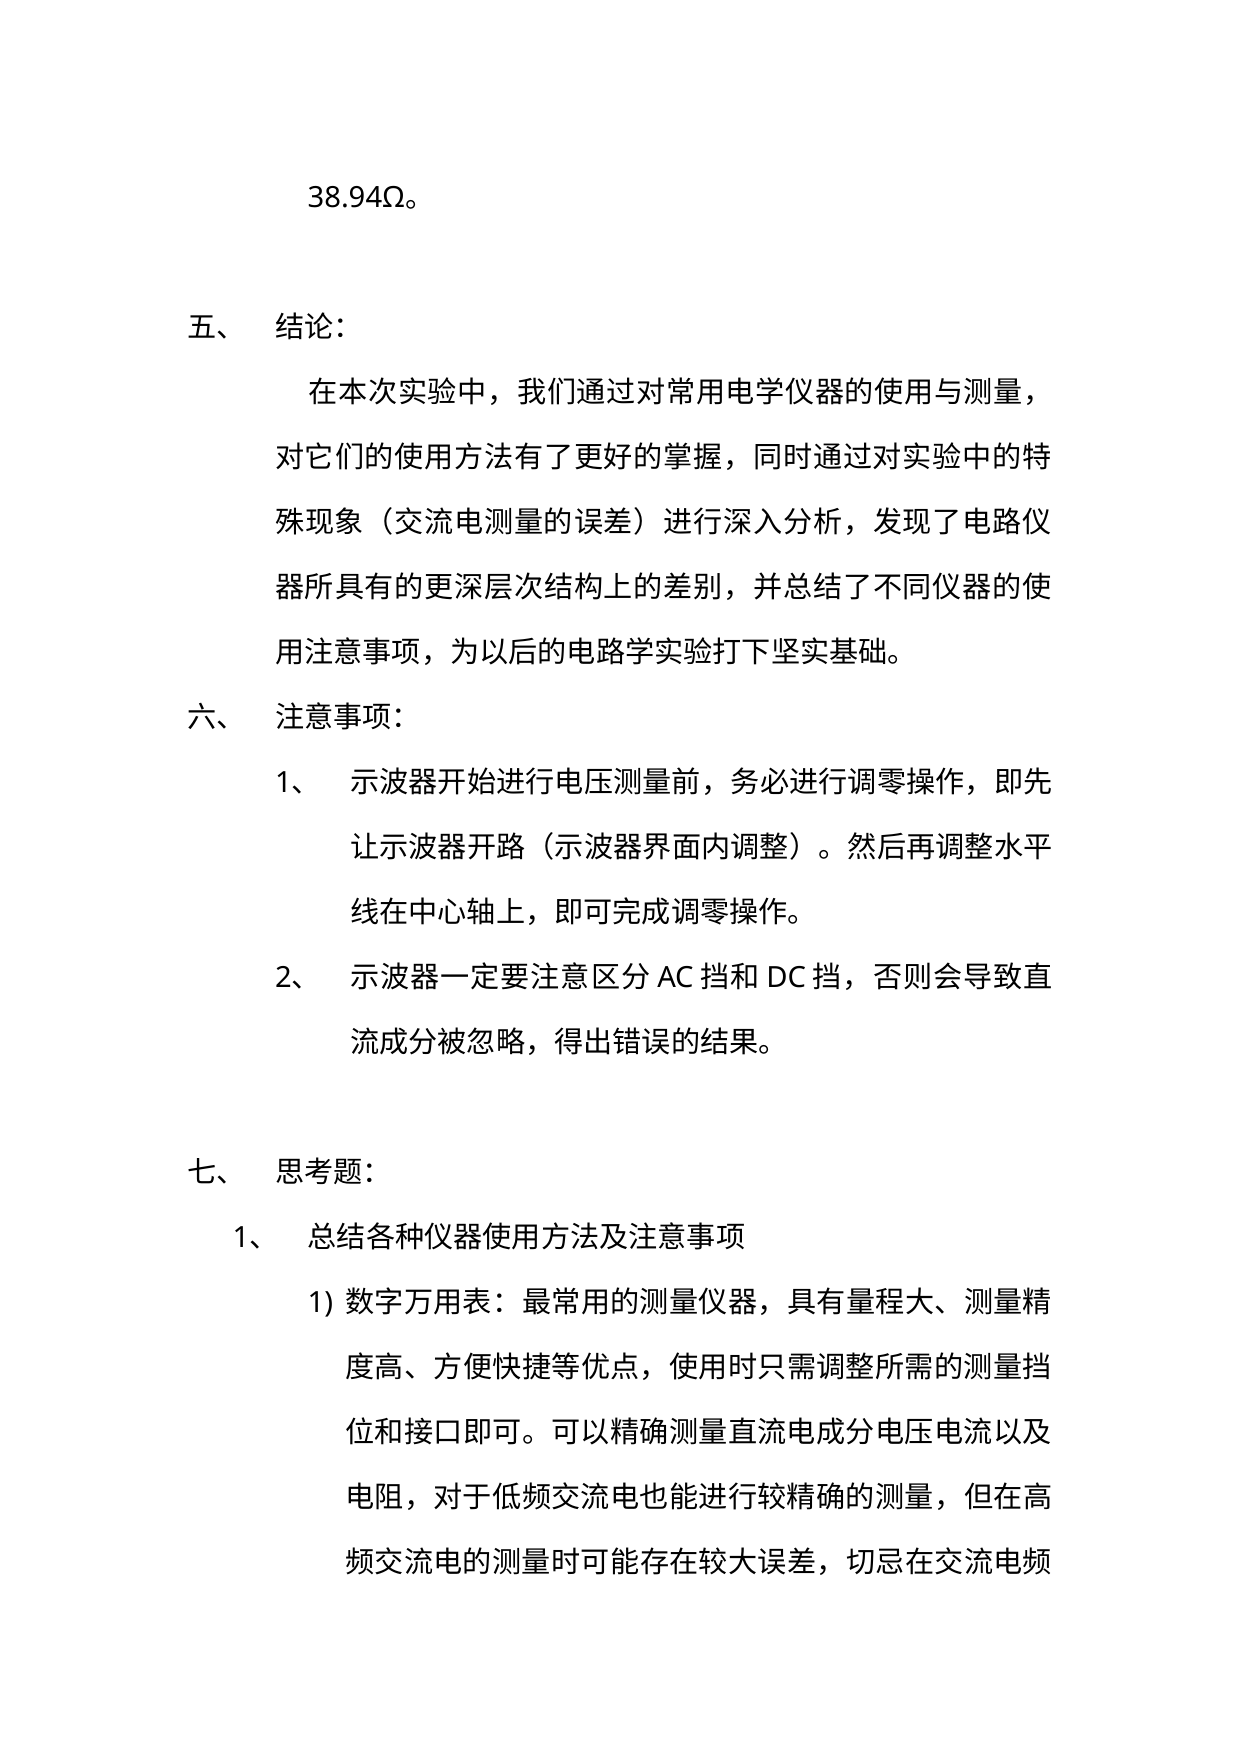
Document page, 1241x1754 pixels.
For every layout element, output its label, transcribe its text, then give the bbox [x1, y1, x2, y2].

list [307, 1267, 1053, 1592]
list 思考题： [187, 1137, 1053, 1202]
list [307, 162, 1053, 227]
list 在本次实验中，我们通过对常用电学仪器的使用与测量，对它们的使用方法有了更好的掌握，同时通过对实验中的特殊现象（交流电测量的误差）进行深入分析，发现了电路仪器所具有的更深层次结构上的差别，并总结了不同仪器的使用注意事项，为以后的电路学实验打下坚实基础。 [275, 357, 1053, 682]
list 示波器开始进行电压测量前，务必进行调零操作，即先让示波器开路（示波器界面内调整）。然后再调整水平线在中心轴上，即可完成调零操作。 [275, 747, 1053, 942]
list 结论： [187, 292, 1053, 357]
list 示波器一定要注意区分AC挡和DC挡，否则会导致直流成分被忽略，得出错误的结果。 [275, 942, 1053, 1072]
list 注意事项： [187, 682, 1053, 747]
list 总结各种仪器使用方法及注意事项 [232, 1202, 1053, 1267]
